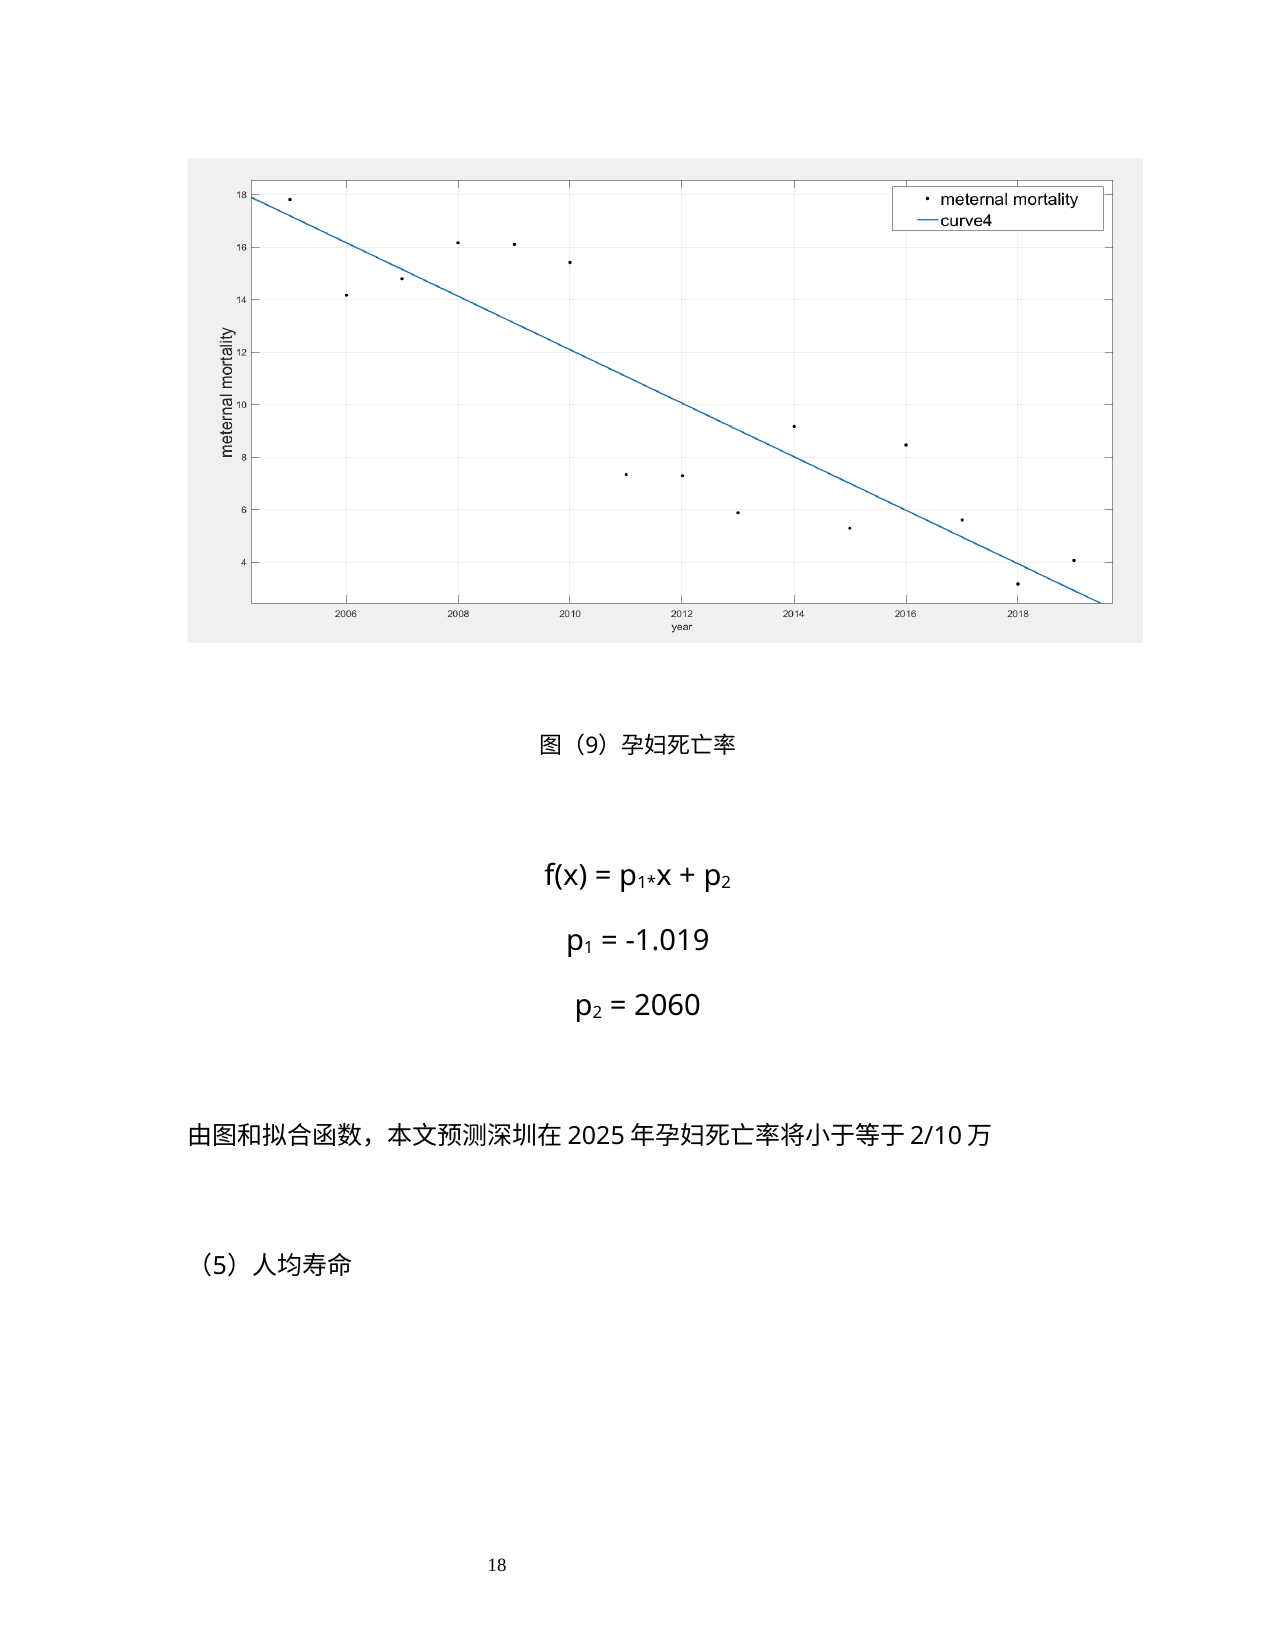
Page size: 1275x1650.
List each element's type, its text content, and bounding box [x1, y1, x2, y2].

list 人均寿命 [187, 1231, 1087, 1296]
list 由图和拟合函数，本文预测深圳在2025年孕妇死亡率将小于等于2/10万 [187, 1101, 1087, 1166]
list p1 = -1.019 [187, 906, 1087, 971]
picture [187, 158, 1143, 643]
list p2 = 2060 [187, 971, 1087, 1036]
list f(x) = p1*x + p2 [187, 841, 1087, 906]
list 图（9）孕妇死亡率 [187, 711, 1087, 776]
